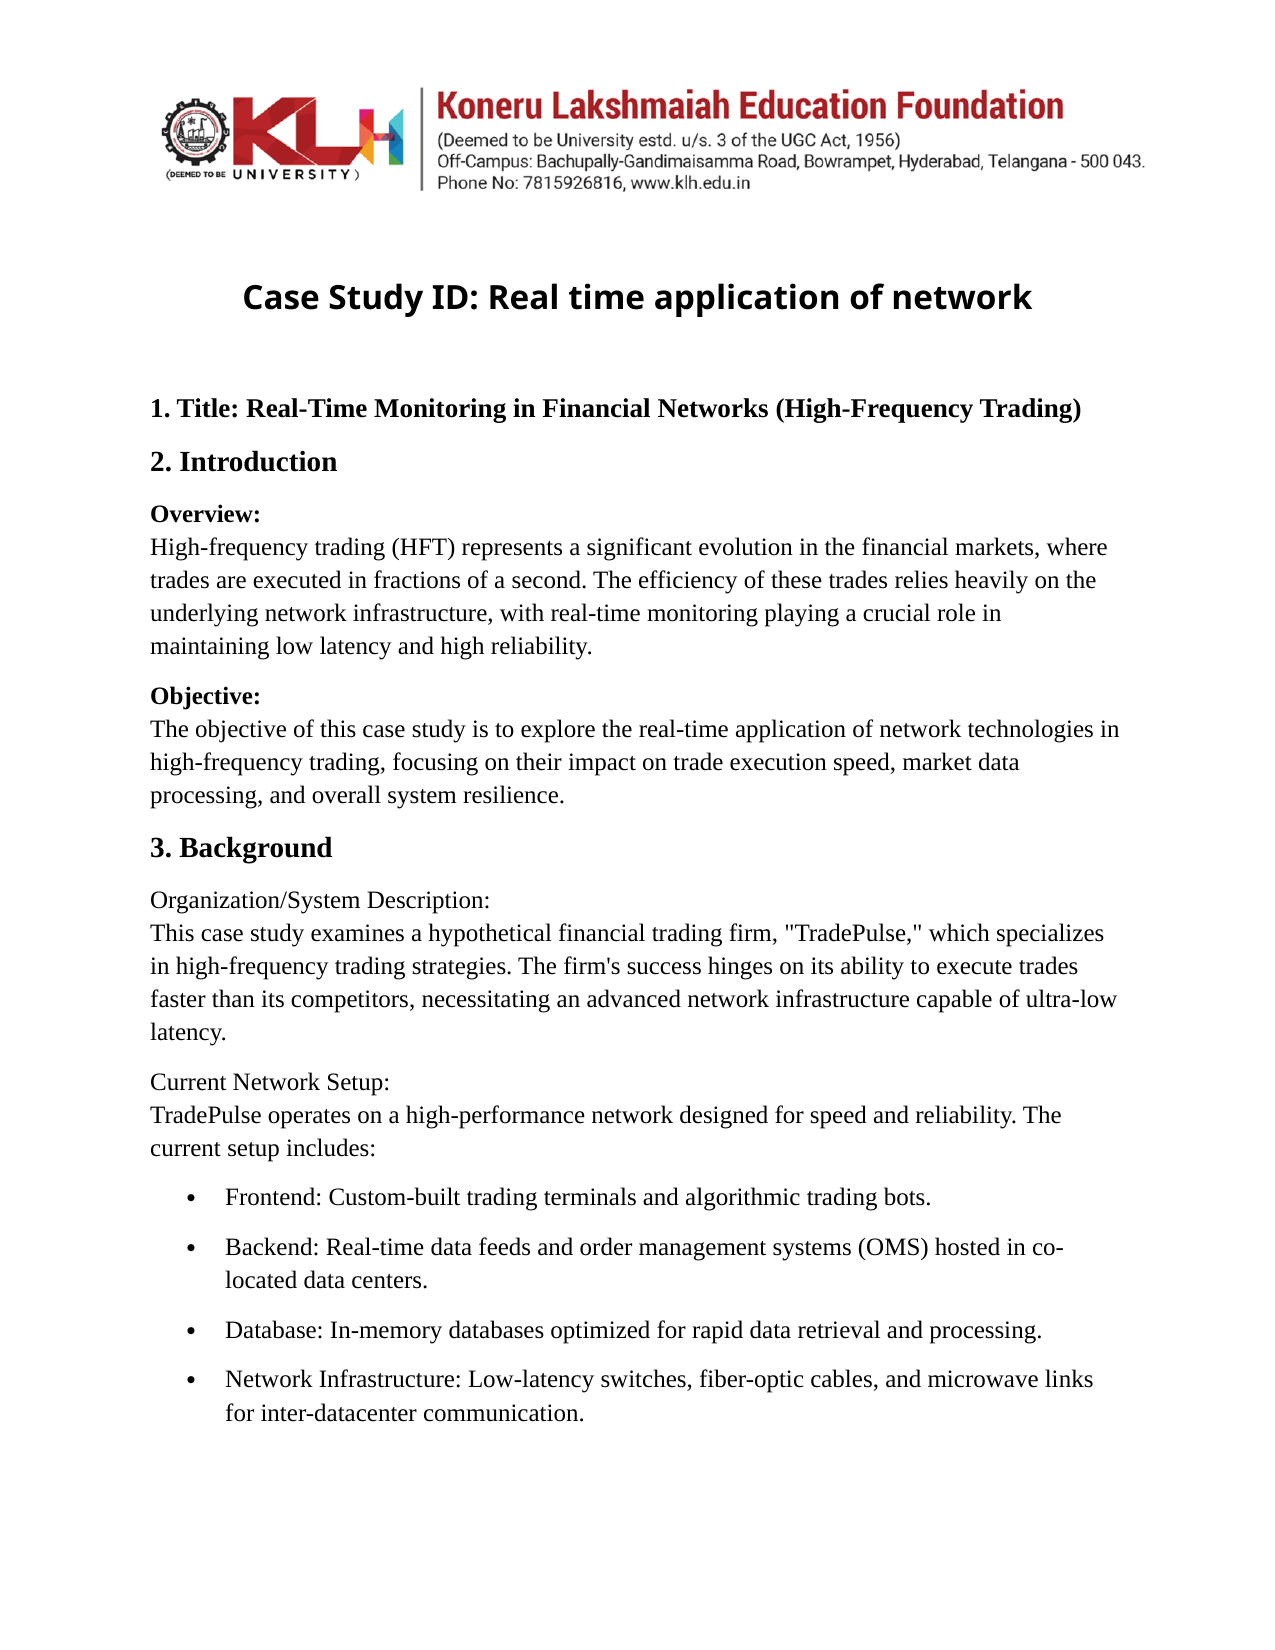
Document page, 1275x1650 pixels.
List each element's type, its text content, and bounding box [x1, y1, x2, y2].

text Case Study ID: Real time application of network [150, 274, 1125, 319]
picture [150, 75, 1169, 208]
list Network Infrastructure: Low-latency switches, fiber-optic cables, and microwave links for inter-datacenter communication. [187, 1364, 1125, 1426]
text 1. Title: Real-Time Monitoring in Financial Networks (High-Frequency Trading) [150, 392, 1125, 423]
list Frontend: Custom-built trading terminals and algorithmic trading bots. [187, 1182, 1125, 1211]
text 3. Background [150, 830, 1125, 863]
list Database: In-memory databases optimized for rapid data retrieval and processing. [187, 1315, 1125, 1344]
text Overview: High-frequency trading (HFT) represents a significant evolution in the financial markets, where trades are executed in fractions of a second. The efficiency of these trades relies heavily on the underlying network infrastructure, with real-time monitoring playing a crucial role in maintaining low latency and high reliability. [150, 499, 1125, 660]
text Objective: The objective of this case study is to explore the real-time application of network technologies in high-frequency trading, focusing on their impact on trade execution speed, market data processing, and overall system resilience. [150, 681, 1125, 809]
text Current Network Setup: TradePulse operates on a high-performance network designed for speed and reliability. The current setup includes: [150, 1067, 1125, 1162]
text 2. Introduction [150, 444, 1125, 478]
text Organization/System Description: This case study examines a hypothetical financial trading firm, "TradePulse," which specializes in high-frequency trading strategies. The firm's success hinges on its ability to execute trades faster than its competitors, necessitating an advanced network infrastructure capable of ultra-low latency. [150, 885, 1125, 1046]
list Backend: Real-time data feeds and order management systems (OMS) hosted in co-located data centers. [187, 1232, 1125, 1294]
